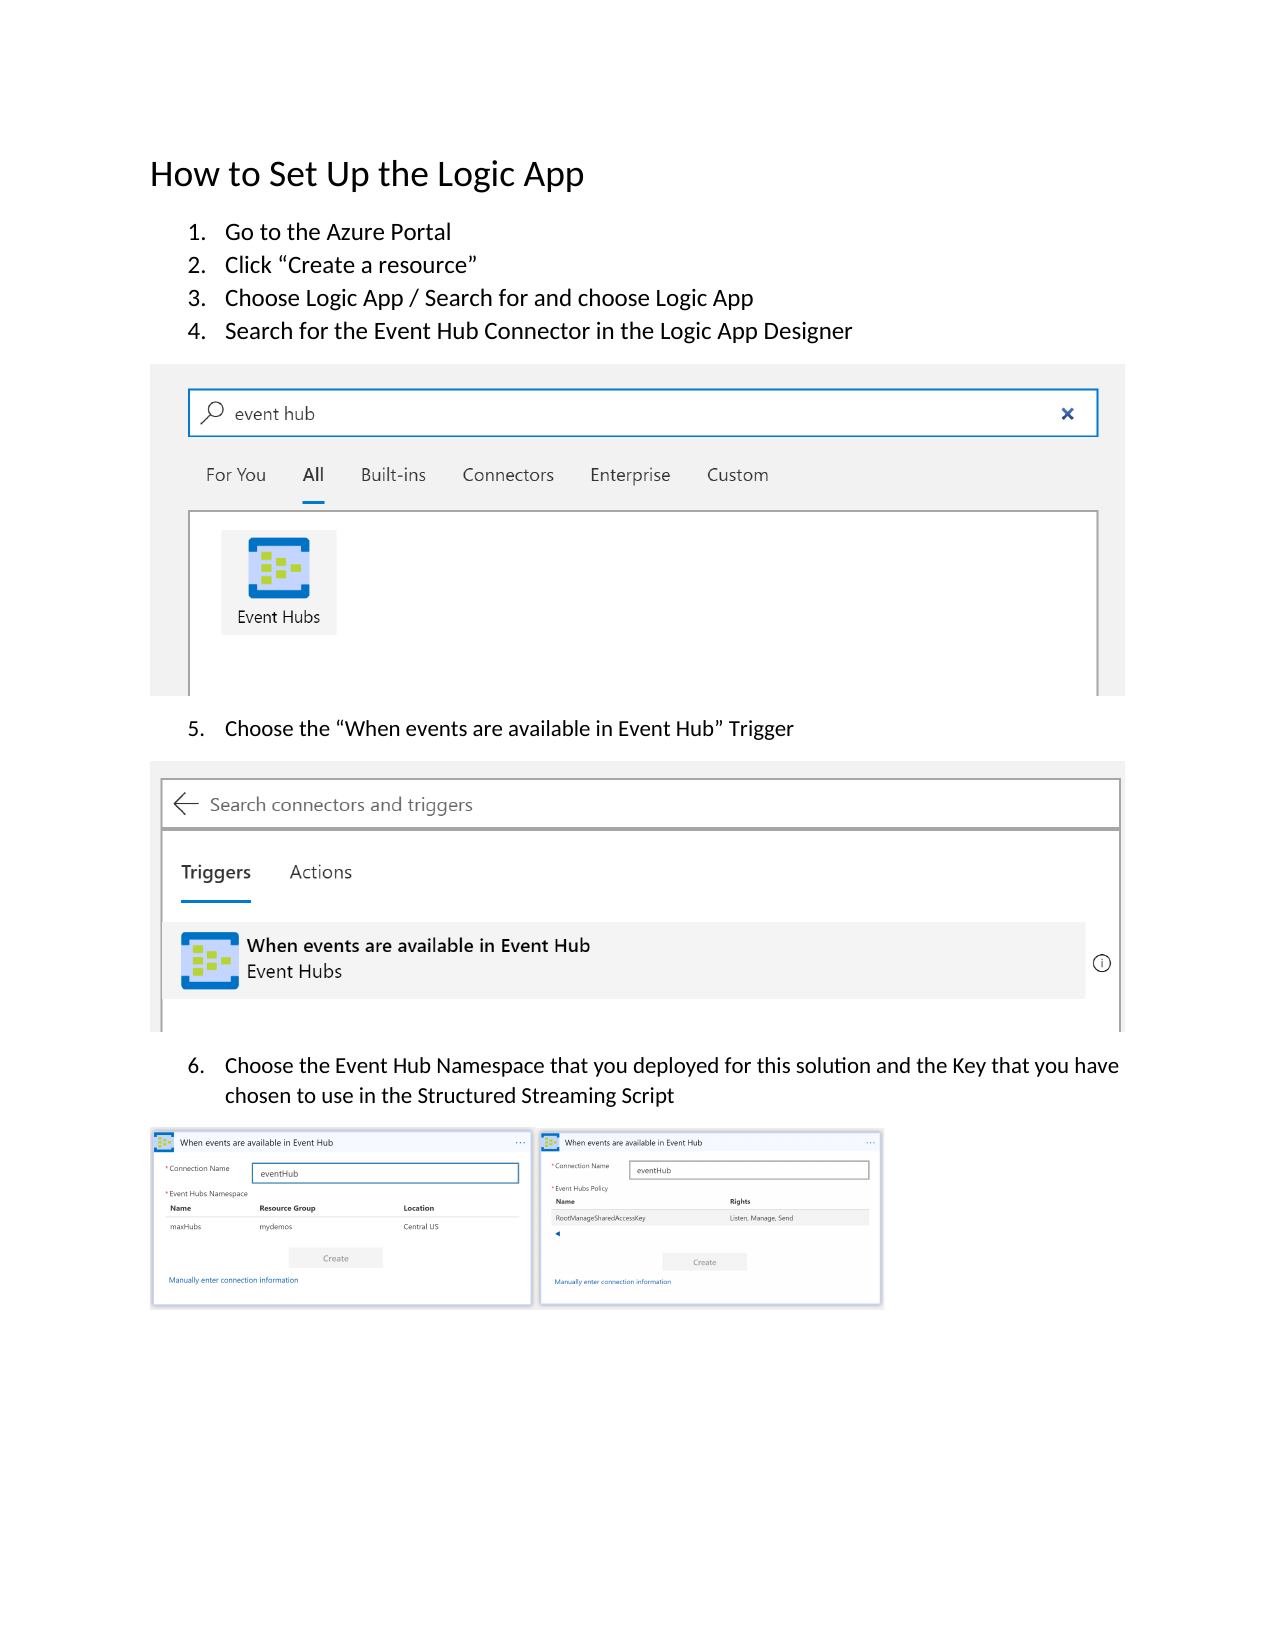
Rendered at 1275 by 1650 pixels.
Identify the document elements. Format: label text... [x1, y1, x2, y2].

list Choose the “When events are available in Event Hub” Trigger [187, 714, 1125, 742]
list Go to the Azure Portal [187, 216, 1125, 247]
picture [150, 1127, 885, 1310]
list Choose the Event Hub Namespace that you deployed for this solution and the Key that you have chosen to use in the Structured Streaming Script [187, 1051, 1125, 1109]
list Click “Create a resource” [187, 249, 1125, 279]
list Choose Logic App / Search for and choose Logic App [187, 282, 1125, 312]
text How to Set Up the Logic App [150, 150, 1125, 196]
list Search for the Event Hub Connector in the Logic App Designer [187, 315, 1125, 345]
picture [150, 761, 1125, 1032]
picture [150, 364, 1125, 696]
